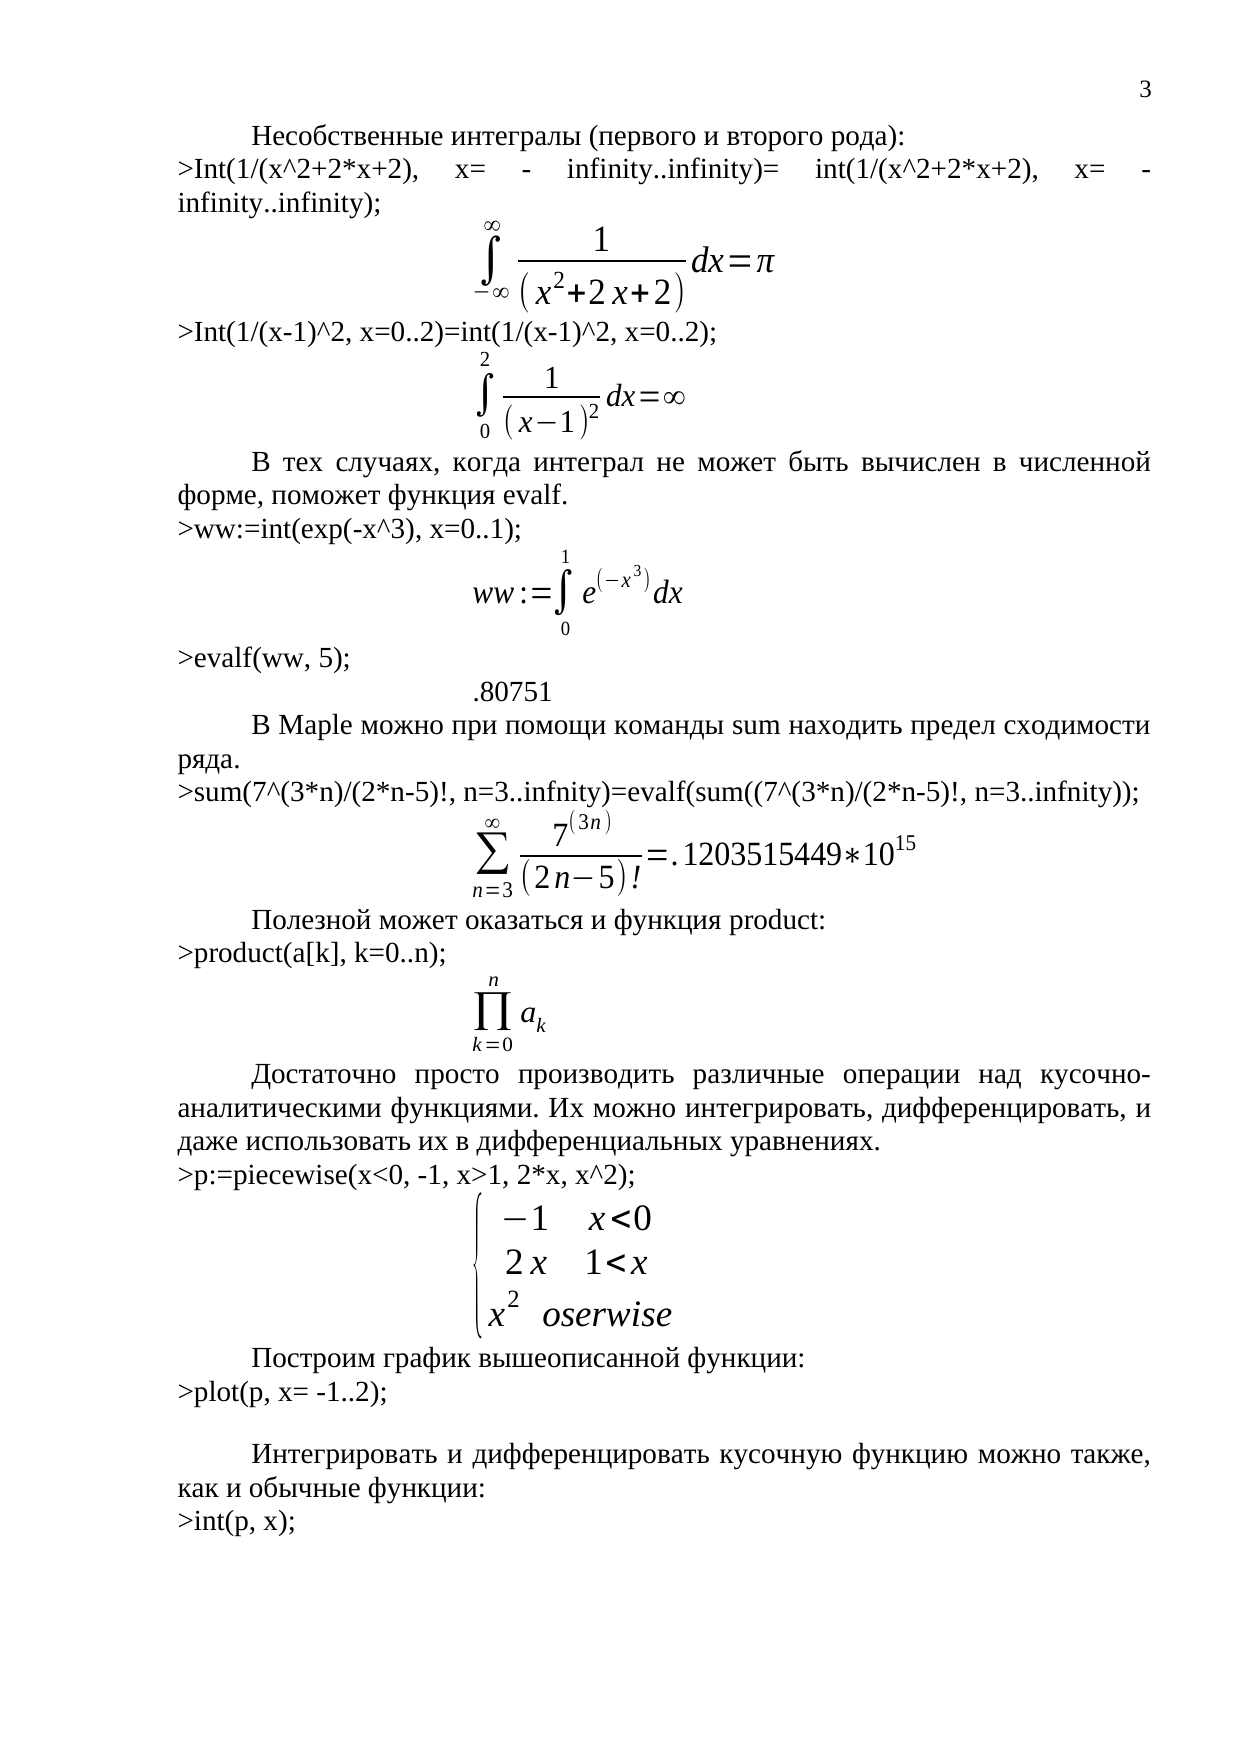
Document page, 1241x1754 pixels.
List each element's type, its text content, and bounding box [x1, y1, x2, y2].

text >int(p, x); [177, 1503, 1152, 1537]
text Построим график вышеописанной функции: [177, 1341, 1152, 1374]
text В Maple можно при помощи команды sum находить предел сходимости ряда. [177, 707, 1152, 774]
text >evalf(ww, 5); [177, 640, 1152, 674]
text Несобственные интегралы (первого и второго рода): [177, 118, 1152, 152]
text >plot(p, x= -1..2); [177, 1374, 1152, 1408]
text >p:=piecewise(x<0, -1, x>1, 2*x, x^2); [177, 1157, 1152, 1191]
text >ww:=int(exp(-x^3), x=0..1); [177, 511, 1152, 544]
text Достаточно просто производить различные операции над кусочно-аналитическими функциями. Их можно интегрировать, дифференцировать, и даже использовать их в дифференциальных уравнениях. [177, 1056, 1152, 1157]
text >Int(1/(x^2+2*x+2), x= - infinity..infinity)= int(1/(x^2+2*x+2), x= - infinity..infinity); [177, 152, 1152, 219]
text >Int(1/(x-1)^2, x=0..2)=int(1/(x-1)^2, x=0..2); [177, 314, 1152, 348]
text >product(a[k], k=0..n); [177, 935, 1152, 969]
text >sum(7^(3*n)/(2*n-5)!, n=3..infnity)=evalf(sum((7^(3*n)/(2*n-5)!, n=3..infnity)); [177, 774, 1152, 808]
text В тех случаях, когда интеграл не может быть вычислен в численной форме, поможет функция evalf. [177, 444, 1152, 511]
text Интегрировать и дифференцировать кусочную функцию можно также, как и обычные функции: [177, 1436, 1152, 1503]
text .80751 [177, 674, 1152, 707]
text Полезной может оказаться и функция product: [177, 902, 1152, 935]
